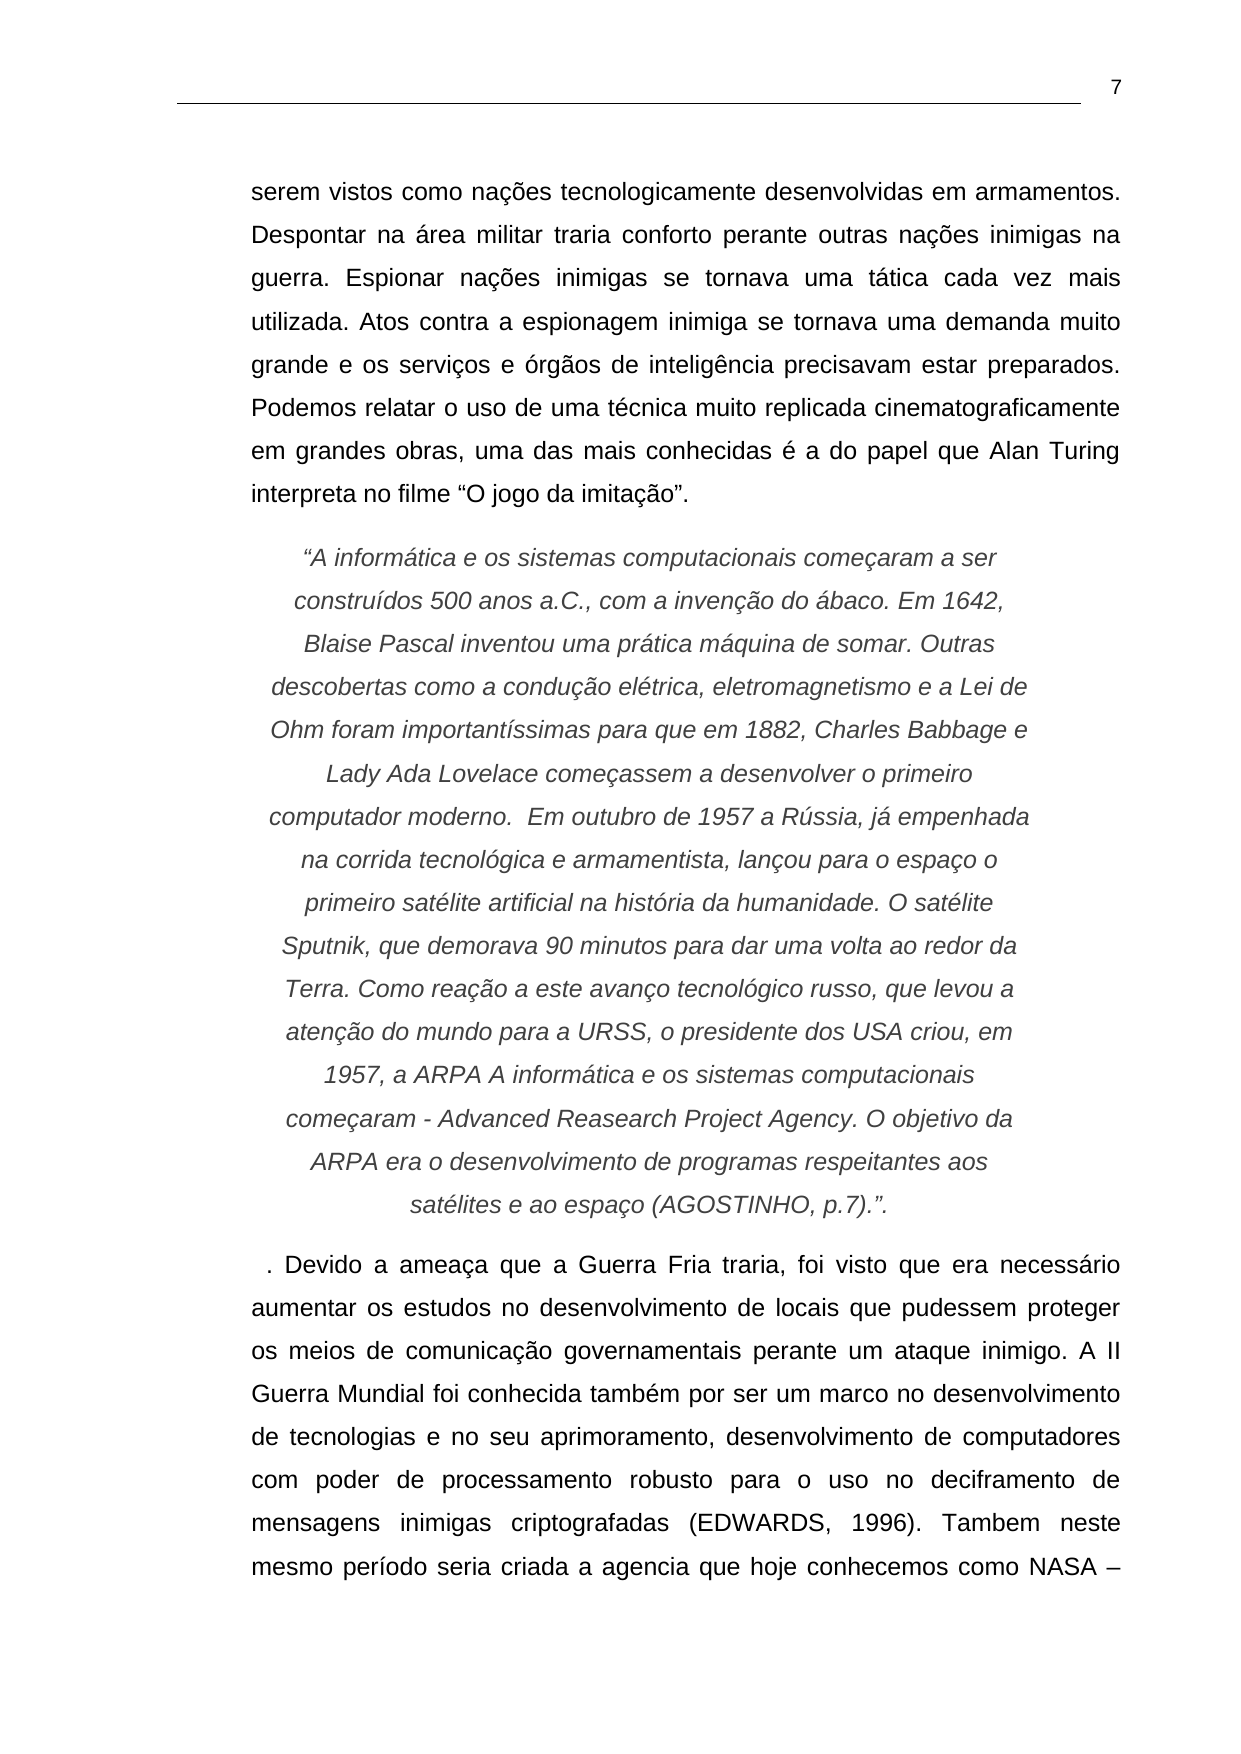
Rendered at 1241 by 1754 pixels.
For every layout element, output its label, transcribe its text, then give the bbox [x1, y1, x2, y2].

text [251, 177, 1122, 508]
text “A informática e os sistemas computacionais começaram a ser construídos 500 anos a.C., com a invenção do ábaco. Em 1642, Blaise Pascal inventou uma prática máquina de somar. Outras descobertas como a condução elétrica, eletromagnetismo e a Lei de Ohm foram importantíssimas para que em 1882, Charles Babbage e Lady Ada Lovelace começassem a desenvolver o primeiro computador moderno. Em outubro de 1957 a Rússia, já empenhada na corrida tecnológica e armamentista, lançou para o espaço o primeiro satélite artificial na história da humanidade. O satélite Sputnik, que demorava 90 minutos para dar uma volta ao redor da Terra. Como reação a este avanço tecnológico russo, que levou a atenção do mundo para a URSS, o presidente dos USA criou, em 1957, a ARPA A informática e os sistemas computacionais começaram - Advanced Reasearch Project Agency. O objetivo da ARPA era o desenvolvimento de programas respeitantes aos satélites e ao espaço (AGOSTINHO, p.7).”. [267, 543, 1032, 1219]
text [251, 1250, 1122, 1580]
